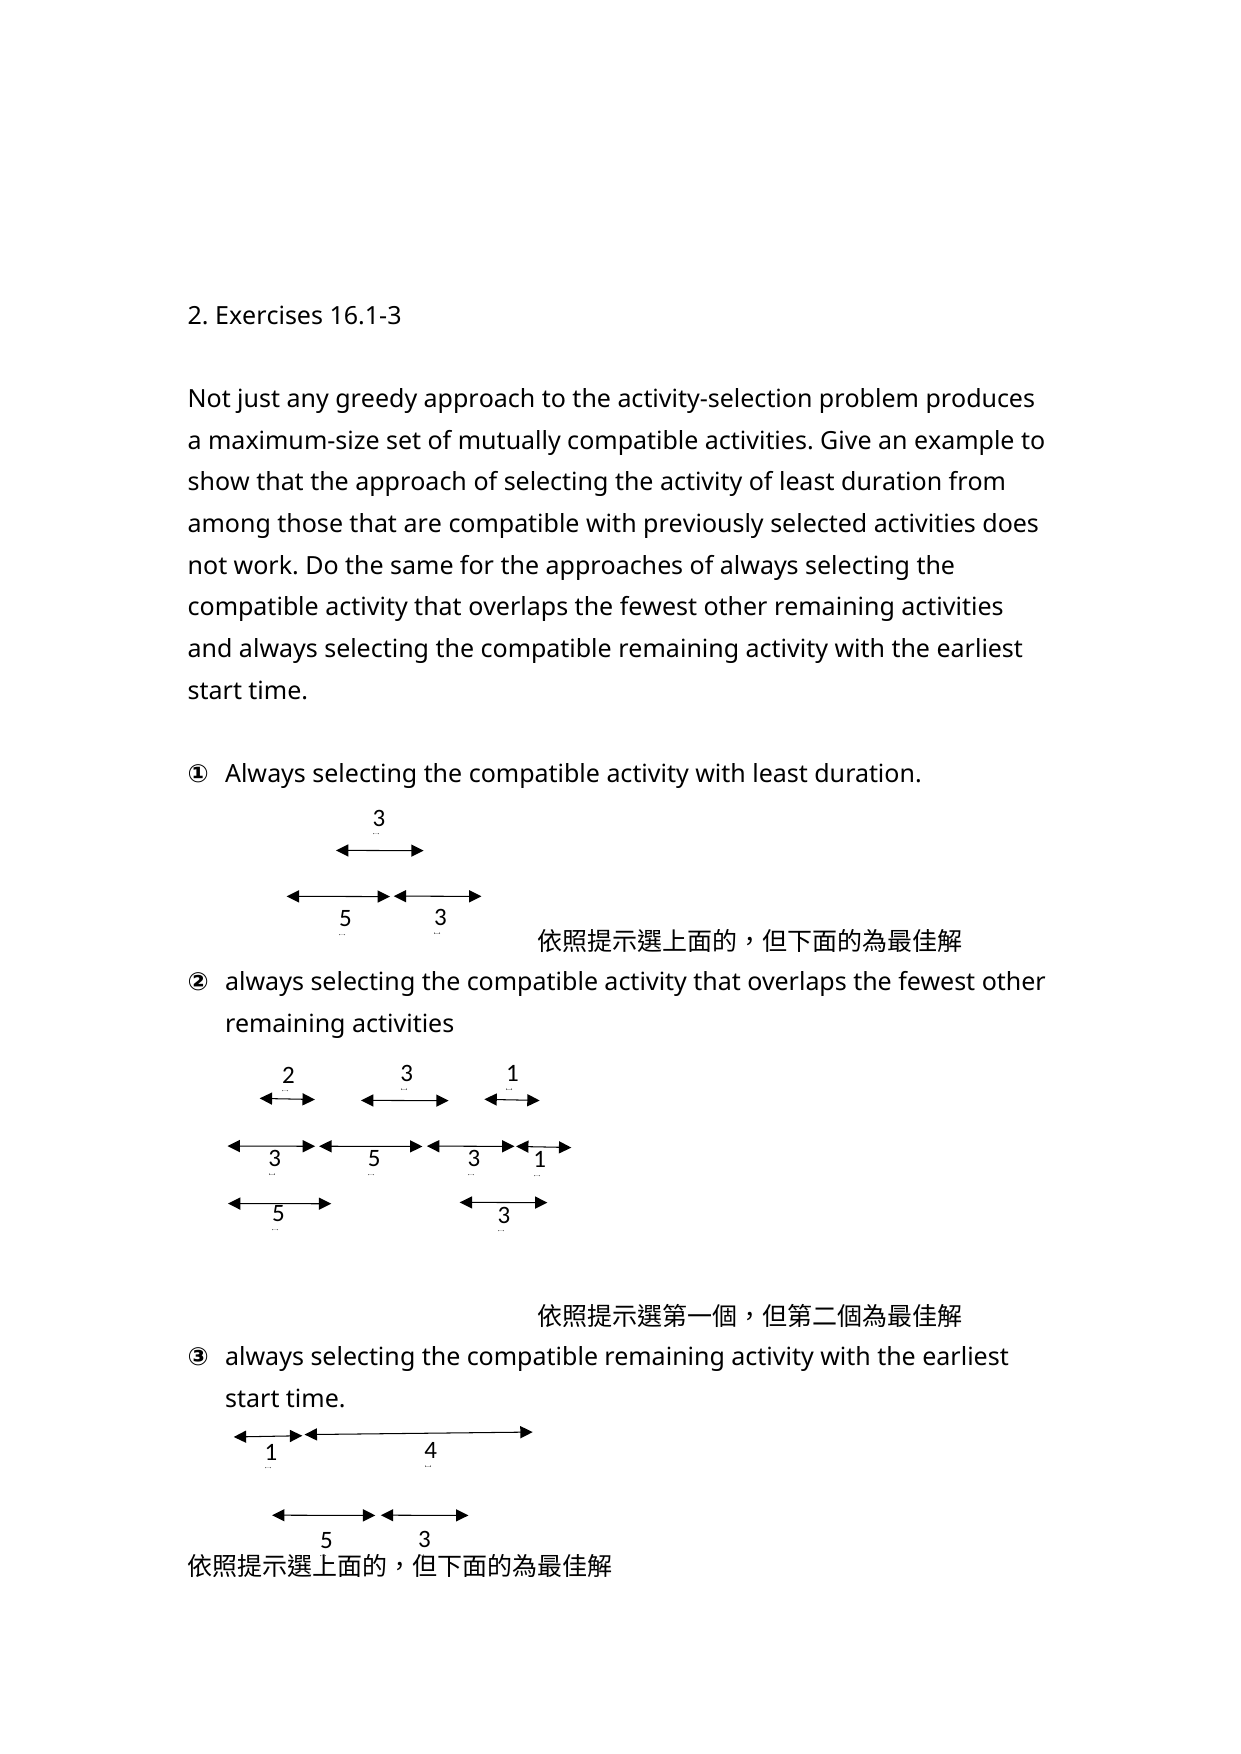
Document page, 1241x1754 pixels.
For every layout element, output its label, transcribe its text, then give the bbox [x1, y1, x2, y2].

text 2. Exercises 16.1‐3 [187, 294, 1053, 335]
list 依照提示選上面的，但下面的為最佳解 [537, 919, 1053, 960]
list Always selecting the compatible activity with least duration. [187, 752, 1053, 794]
text Not just any greedy approach to the activity‐selection problem produces a maximum‐size set of mutually compatible activities. Give an example to show that the approach of selecting the activity of least duration from among those that are compatible with previously selected activities does not work. Do the same for the approaches of always selecting the compatible activity that overlaps the fewest other remaining activities and always selecting the compatible remaining activity with the earliest start time. [187, 377, 1053, 710]
list always selecting the compatible remaining activity with the earliest start time. [187, 1335, 1053, 1419]
list always selecting the compatible activity that overlaps the fewest other remaining activities [187, 960, 1053, 1044]
text 依照提示選上面的，但下面的為最佳解 [187, 1544, 1053, 1585]
list 依照提示選第一個，但第二個為最佳解 [537, 1294, 1053, 1335]
